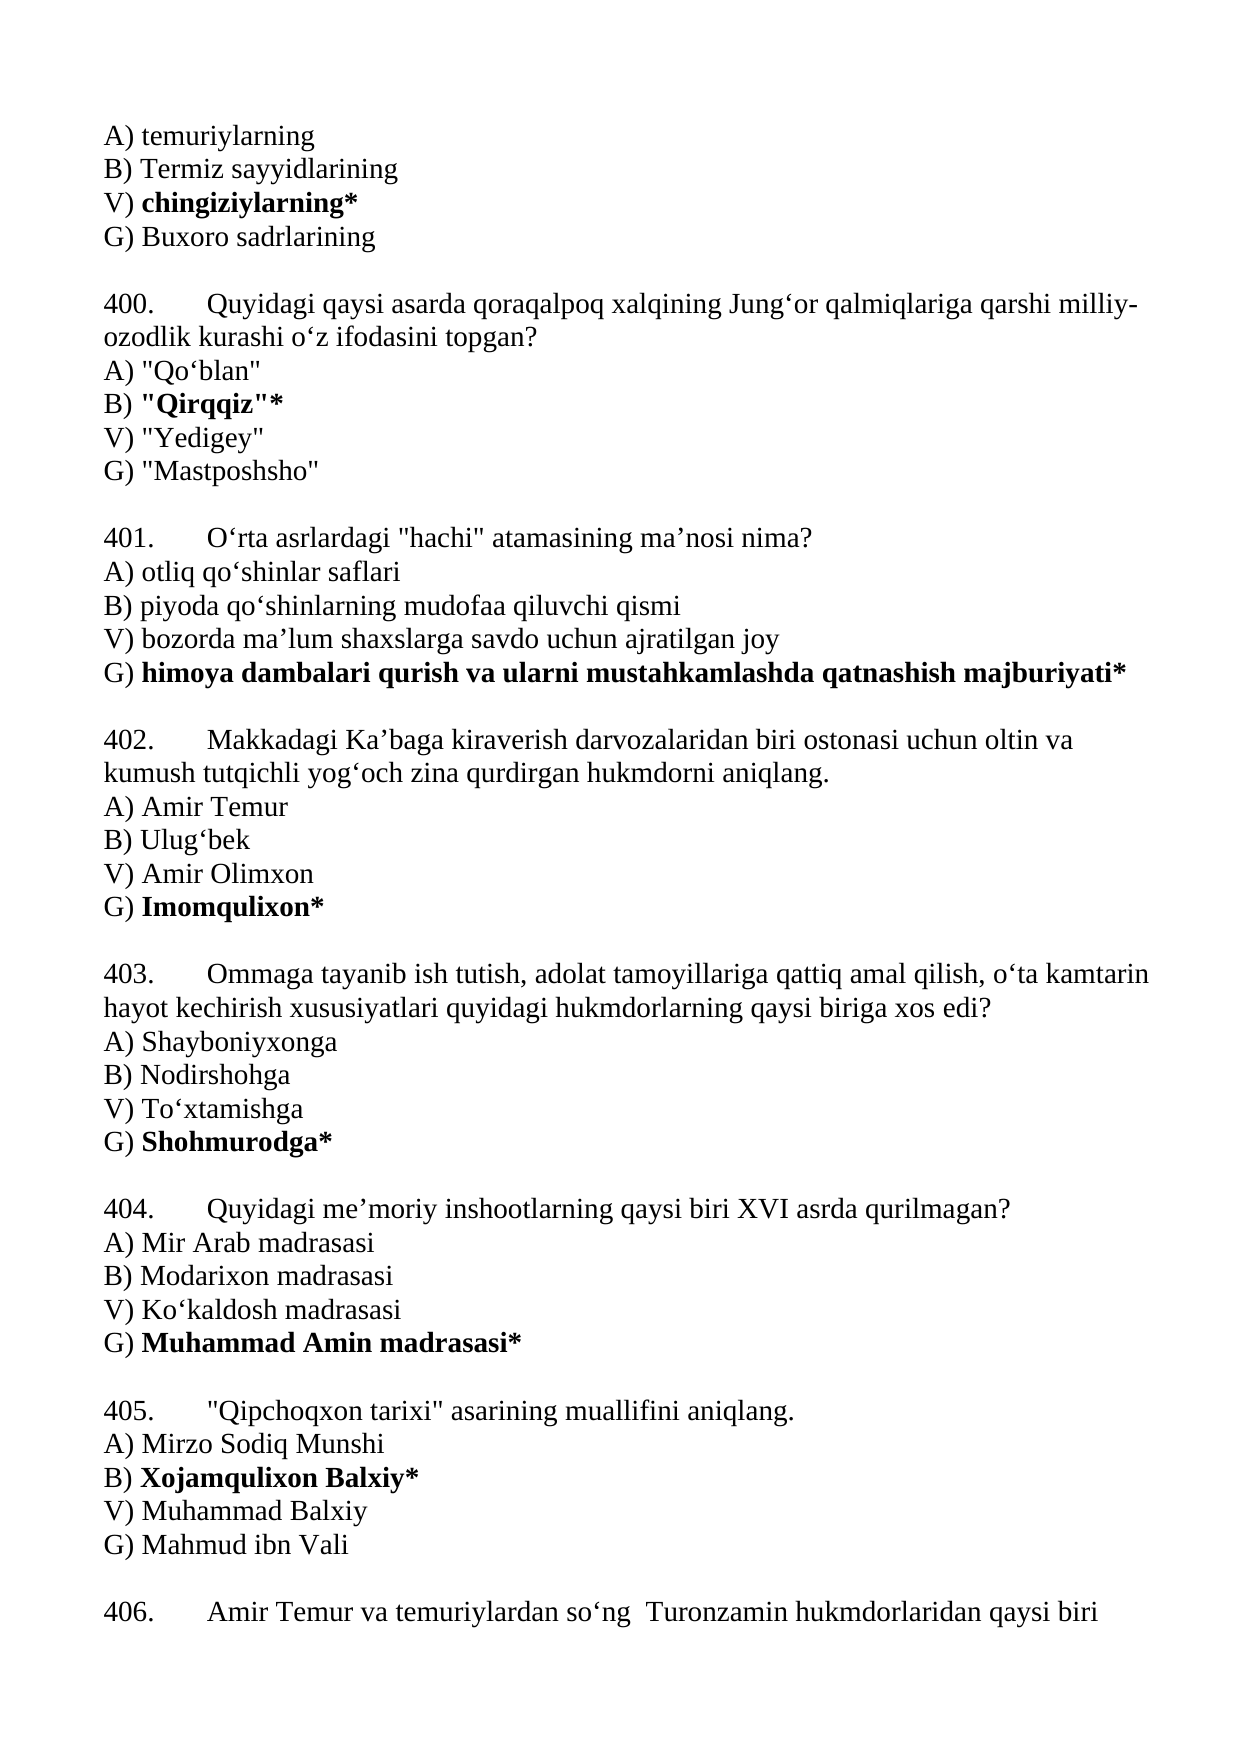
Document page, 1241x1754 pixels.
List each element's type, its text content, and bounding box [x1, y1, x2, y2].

text A) Amir Temur [103, 789, 1152, 822]
text A) Mir Arab madrasasi [103, 1225, 1152, 1258]
text A) Mirzo Sodiq Munshi [103, 1426, 1152, 1460]
text B) Termiz sayyidlarining [103, 152, 1152, 185]
list "Qipchoqxon tarixi" asarining muallifini aniqlang. [103, 1393, 1152, 1426]
text V) To‘xtamishga [103, 1091, 1152, 1124]
text A) temuriylarning [103, 118, 1152, 152]
list O‘rta asrlardagi "hachi" atamasining ma’nosi nima? [103, 521, 1152, 554]
text B) Ulug‘bek [103, 822, 1152, 856]
text G) Mahmud ibn Vali [103, 1527, 1152, 1560]
text B) Xojamqulixon Balxiy* [103, 1460, 1152, 1493]
text G) Shohmurodga* [103, 1124, 1152, 1158]
text V) chingiziylarning* [103, 185, 1152, 219]
text A) "Qo‘blan" [103, 353, 1152, 386]
text B) Modarixon madrasasi [103, 1258, 1152, 1292]
text V) Ko‘kaldosh madrasasi [103, 1292, 1152, 1326]
list Quyidagi me’moriy inshootlarning qaysi biri XVI asrda qurilmagan? [103, 1191, 1152, 1225]
text A) otliq qo‘shinlar saflari [103, 554, 1152, 588]
text V) Muhammad Balxiy [103, 1493, 1152, 1527]
text B) Nodirshohga [103, 1057, 1152, 1091]
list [103, 1594, 1152, 1627]
text G) "Mastposhsho" [103, 453, 1152, 487]
text B) piyoda qo‘shinlarning mudofaa qiluvchi qismi [103, 588, 1152, 621]
text V) "Yedigey" [103, 420, 1152, 453]
list Ommaga tayanib ish tutish, adolat tamoyillariga qattiq amal qilish, o‘ta kamtarin hayot kechirish xususiyatlari quyidagi hukmdorlarning qaysi biriga xos edi? [103, 957, 1152, 1024]
text V) Amir Olimxon [103, 856, 1152, 889]
text B) "Qirqqiz"* [103, 386, 1152, 420]
list Quyidagi qaysi asarda qoraqalpoq xalqining Jung‘or qalmiqlariga qarshi milliy-ozodlik kurashi o‘z ifodasini topgan? [103, 286, 1152, 353]
text G) Muhammad Amin madrasasi* [103, 1326, 1152, 1359]
text G) Imomqulixon* [103, 889, 1152, 923]
text G) Buxoro sadrlarining [103, 219, 1152, 252]
list Makkadagi Ka’baga kiraverish darvozalaridan biri ostonasi uchun oltin va kumush tutqichli yog‘och zina qurdirgan hukmdorni aniqlang. [103, 722, 1152, 789]
text A) Shayboniyxonga [103, 1024, 1152, 1057]
text G) himoya dambalari qurish va ularni mustahkamlashda qatnashish majburiyati* [103, 655, 1152, 688]
text V) bozorda ma’lum shaxslarga savdo uchun ajratilgan joy [103, 621, 1152, 655]
